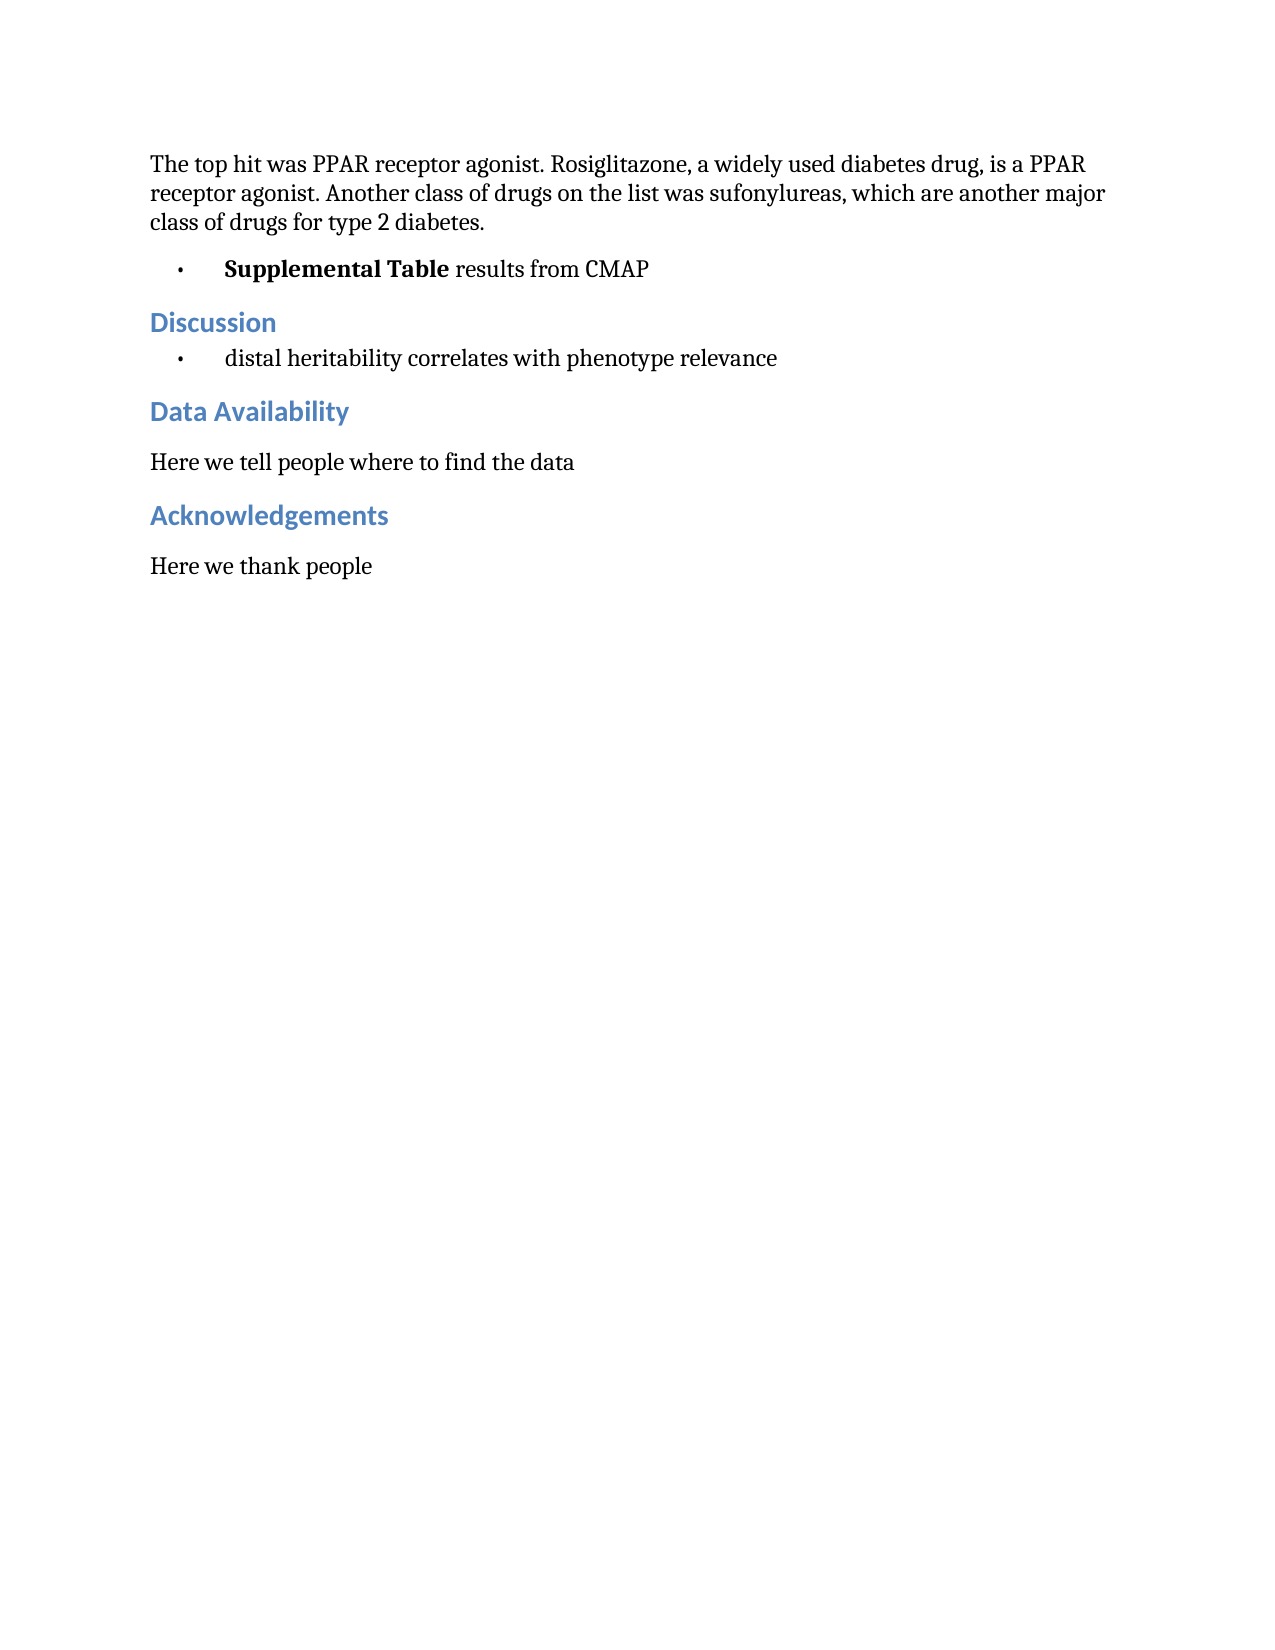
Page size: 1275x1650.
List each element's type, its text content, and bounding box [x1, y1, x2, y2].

text Here we tell people where to find the data [150, 448, 1125, 477]
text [150, 150, 1125, 236]
subtitle Data Availability [150, 393, 1125, 429]
list distal heritability correlates with phenotype relevance [175, 344, 1125, 373]
text Here we thank people [150, 552, 1125, 581]
subtitle Discussion [150, 304, 1125, 340]
list Supplemental Table results from CMAP [175, 255, 1125, 284]
subtitle Acknowledgements [150, 497, 1125, 533]
